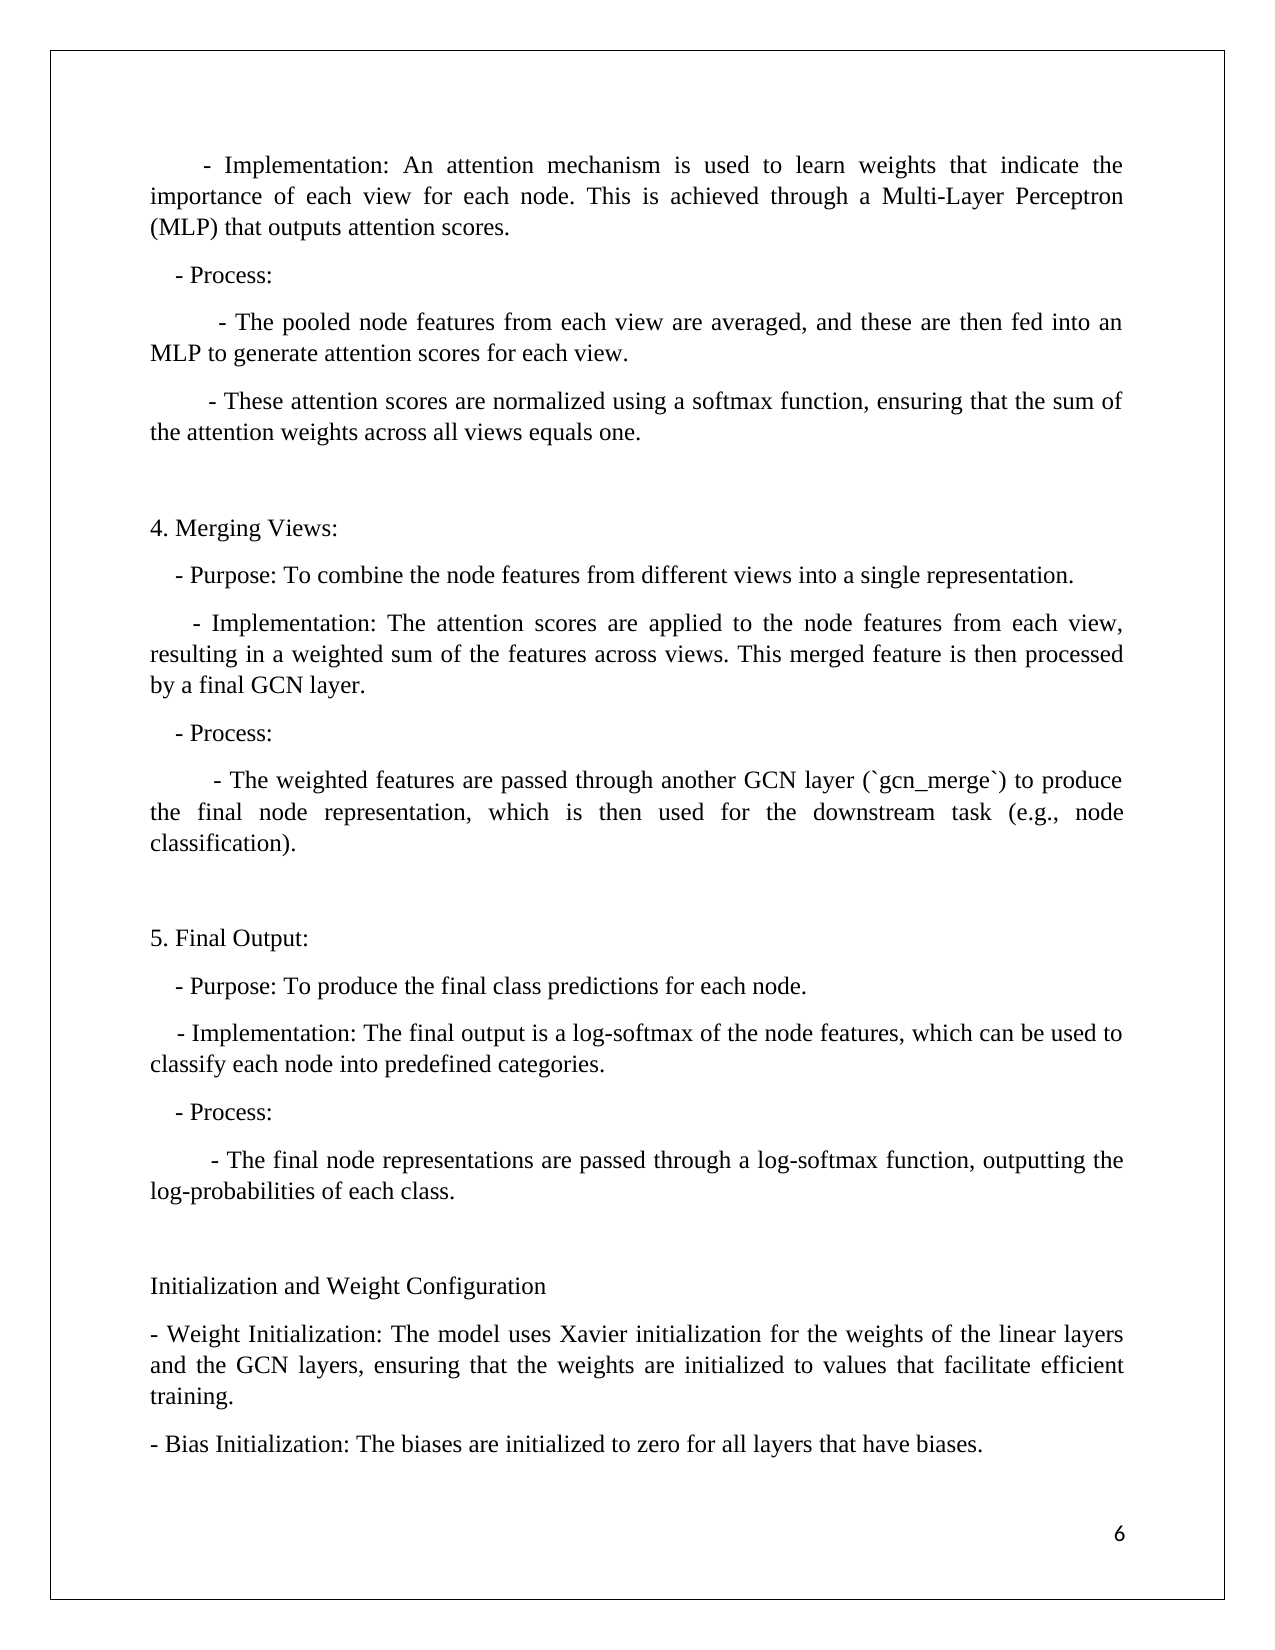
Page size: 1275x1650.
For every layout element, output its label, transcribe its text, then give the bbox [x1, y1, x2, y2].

text - The final node representations are passed through a log-softmax function, outputting the log-probabilities of each class. [150, 1145, 1125, 1205]
text - The weighted features are passed through another GCN layer (`gcn_merge`) to produce the final node representation, which is then used for the downstream task (e.g., node classification). [150, 766, 1125, 856]
text - These attention scores are normalized using a softmax function, ensuring that the sum of the attention weights across all views equals one. [150, 386, 1125, 446]
text - Process: [150, 1097, 1125, 1126]
text - The pooled node features from each view are averaged, and these are then fed into an MLP to generate attention scores for each view. [150, 307, 1125, 367]
text - Purpose: To combine the node features from different views into a single representation. [150, 560, 1125, 589]
text Initialization and Weight Configuration [150, 1271, 1125, 1300]
text - Weight Initialization: The model uses Xavier initialization for the weights of the linear layers and the GCN layers, ensuring that the weights are initialized to values that facilitate efficient training. [150, 1319, 1125, 1410]
text - Implementation: The final output is a log-softmax of the node features, which can be used to classify each node into predefined categories. [150, 1018, 1125, 1078]
text - Implementation: The attention scores are applied to the node features from each view, resulting in a weighted sum of the features across views. This merged feature is then processed by a final GCN layer. [150, 608, 1125, 699]
text - Process: [150, 260, 1125, 288]
text - Bias Initialization: The biases are initialized to zero for all layers that have biases. [150, 1429, 1125, 1458]
text - Process: [150, 718, 1125, 747]
text - Implementation: An attention mechanism is used to learn weights that indicate the importance of each view for each node. This is achieved through a Multi-Layer Perceptron (MLP) that outputs attention scores. [150, 150, 1125, 241]
text 4. Merging Views: [150, 513, 1125, 541]
text - Purpose: To produce the final class predictions for each node. [150, 971, 1125, 999]
text 5. Final Output: [150, 923, 1125, 952]
